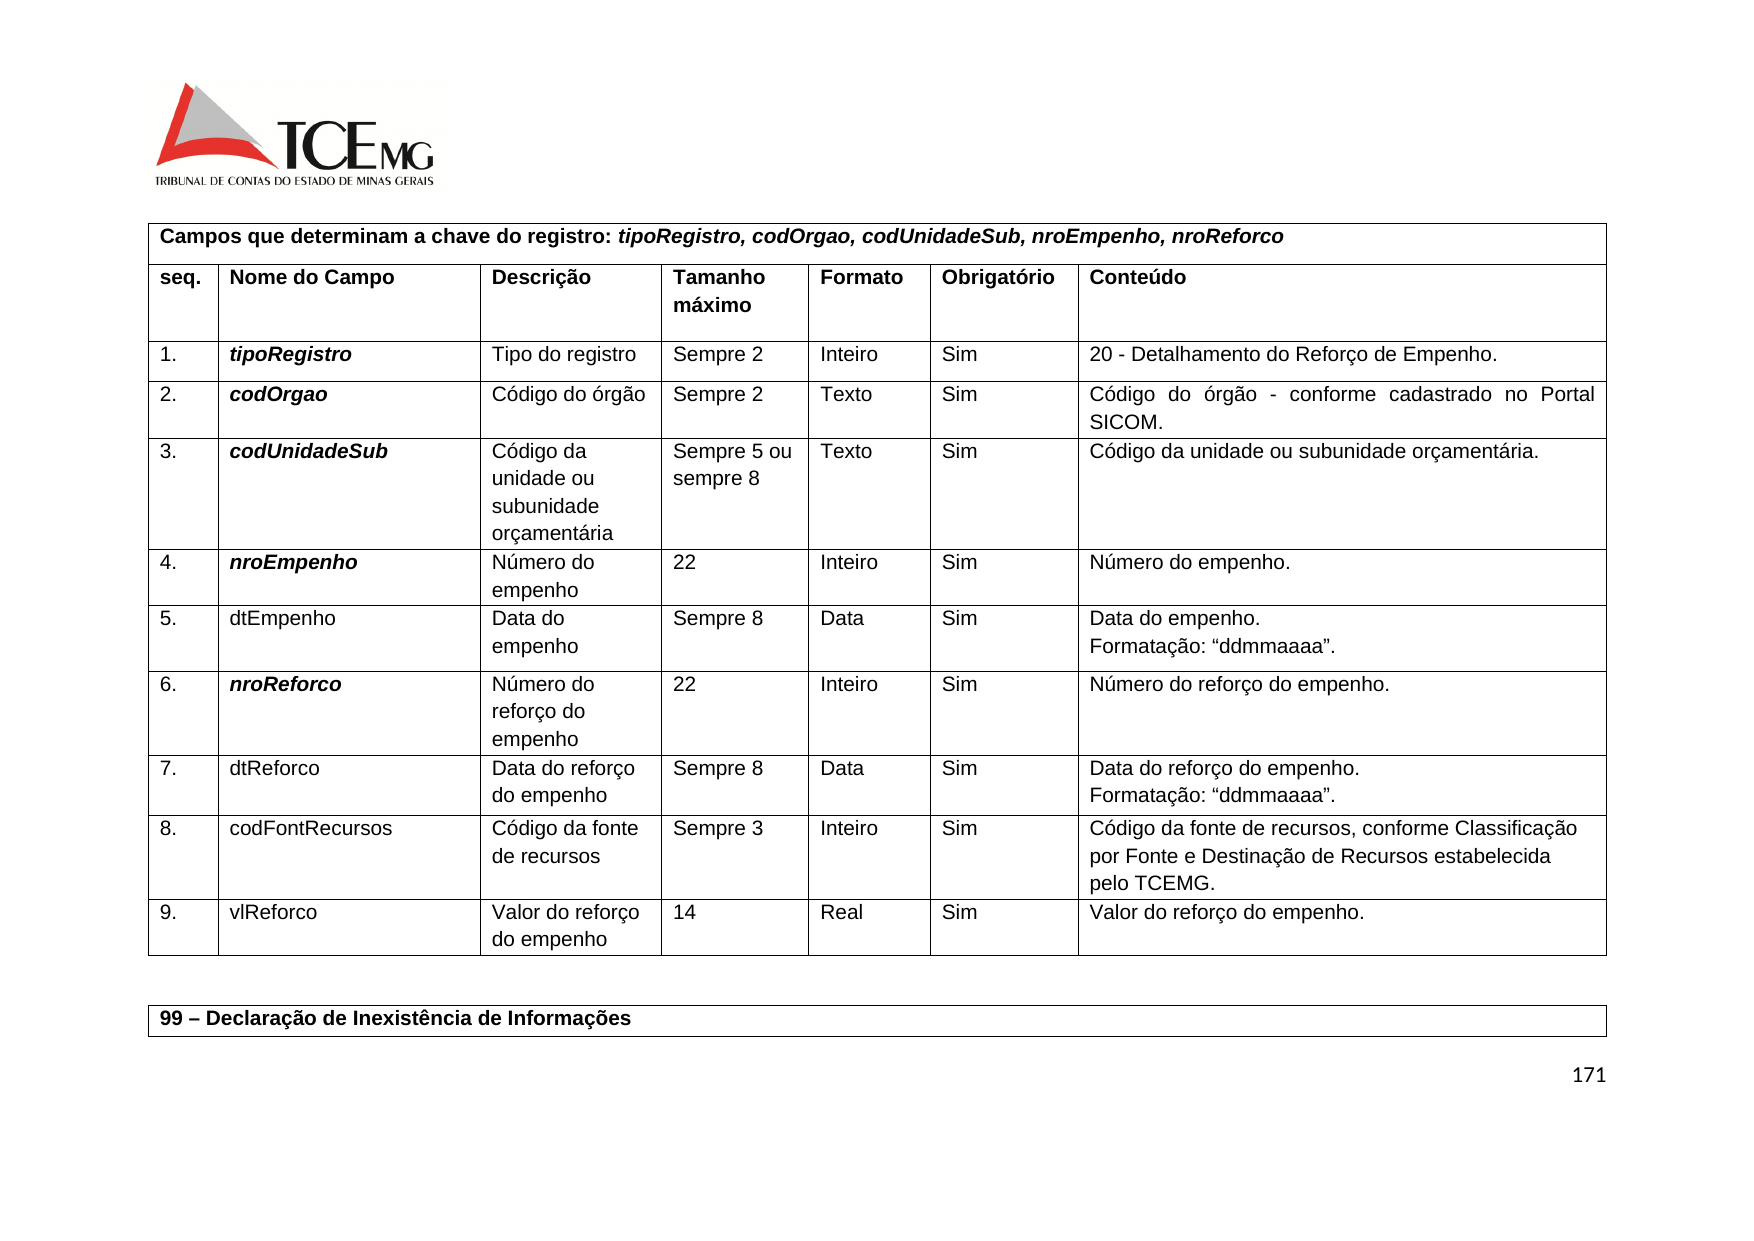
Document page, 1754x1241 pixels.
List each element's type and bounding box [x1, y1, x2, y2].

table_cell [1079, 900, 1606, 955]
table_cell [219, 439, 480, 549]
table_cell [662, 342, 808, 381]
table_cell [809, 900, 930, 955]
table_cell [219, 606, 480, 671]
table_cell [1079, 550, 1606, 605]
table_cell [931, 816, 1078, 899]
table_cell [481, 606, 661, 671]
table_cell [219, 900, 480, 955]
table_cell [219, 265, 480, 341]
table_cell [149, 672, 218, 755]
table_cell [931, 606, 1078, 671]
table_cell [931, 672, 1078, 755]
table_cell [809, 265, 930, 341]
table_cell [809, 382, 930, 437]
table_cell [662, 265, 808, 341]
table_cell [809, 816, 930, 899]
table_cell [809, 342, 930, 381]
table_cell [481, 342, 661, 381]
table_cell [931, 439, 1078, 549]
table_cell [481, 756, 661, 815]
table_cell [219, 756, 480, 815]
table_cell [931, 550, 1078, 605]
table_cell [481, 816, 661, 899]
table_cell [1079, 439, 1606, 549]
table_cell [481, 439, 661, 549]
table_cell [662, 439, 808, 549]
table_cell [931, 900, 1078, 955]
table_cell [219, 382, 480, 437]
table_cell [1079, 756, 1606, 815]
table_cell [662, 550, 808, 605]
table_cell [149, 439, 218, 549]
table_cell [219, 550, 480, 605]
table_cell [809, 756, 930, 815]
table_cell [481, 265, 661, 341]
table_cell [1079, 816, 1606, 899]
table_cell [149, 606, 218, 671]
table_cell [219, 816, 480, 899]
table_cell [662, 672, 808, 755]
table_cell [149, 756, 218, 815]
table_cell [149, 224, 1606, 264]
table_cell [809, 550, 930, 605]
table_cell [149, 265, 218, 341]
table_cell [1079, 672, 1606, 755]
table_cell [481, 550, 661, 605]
picture [147, 73, 448, 199]
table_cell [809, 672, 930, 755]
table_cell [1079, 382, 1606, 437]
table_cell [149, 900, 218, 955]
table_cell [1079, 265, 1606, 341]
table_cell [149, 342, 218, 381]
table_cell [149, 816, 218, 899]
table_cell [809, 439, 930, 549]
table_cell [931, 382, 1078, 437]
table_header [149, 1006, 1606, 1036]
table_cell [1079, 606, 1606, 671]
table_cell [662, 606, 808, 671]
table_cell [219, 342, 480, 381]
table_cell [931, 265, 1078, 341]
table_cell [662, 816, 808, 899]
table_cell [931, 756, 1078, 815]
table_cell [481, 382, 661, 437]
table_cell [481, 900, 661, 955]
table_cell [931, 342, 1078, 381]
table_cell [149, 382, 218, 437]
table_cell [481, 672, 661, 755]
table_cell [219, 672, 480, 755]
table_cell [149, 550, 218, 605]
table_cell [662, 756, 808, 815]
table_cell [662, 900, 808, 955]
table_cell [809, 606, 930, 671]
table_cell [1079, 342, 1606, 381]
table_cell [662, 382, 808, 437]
